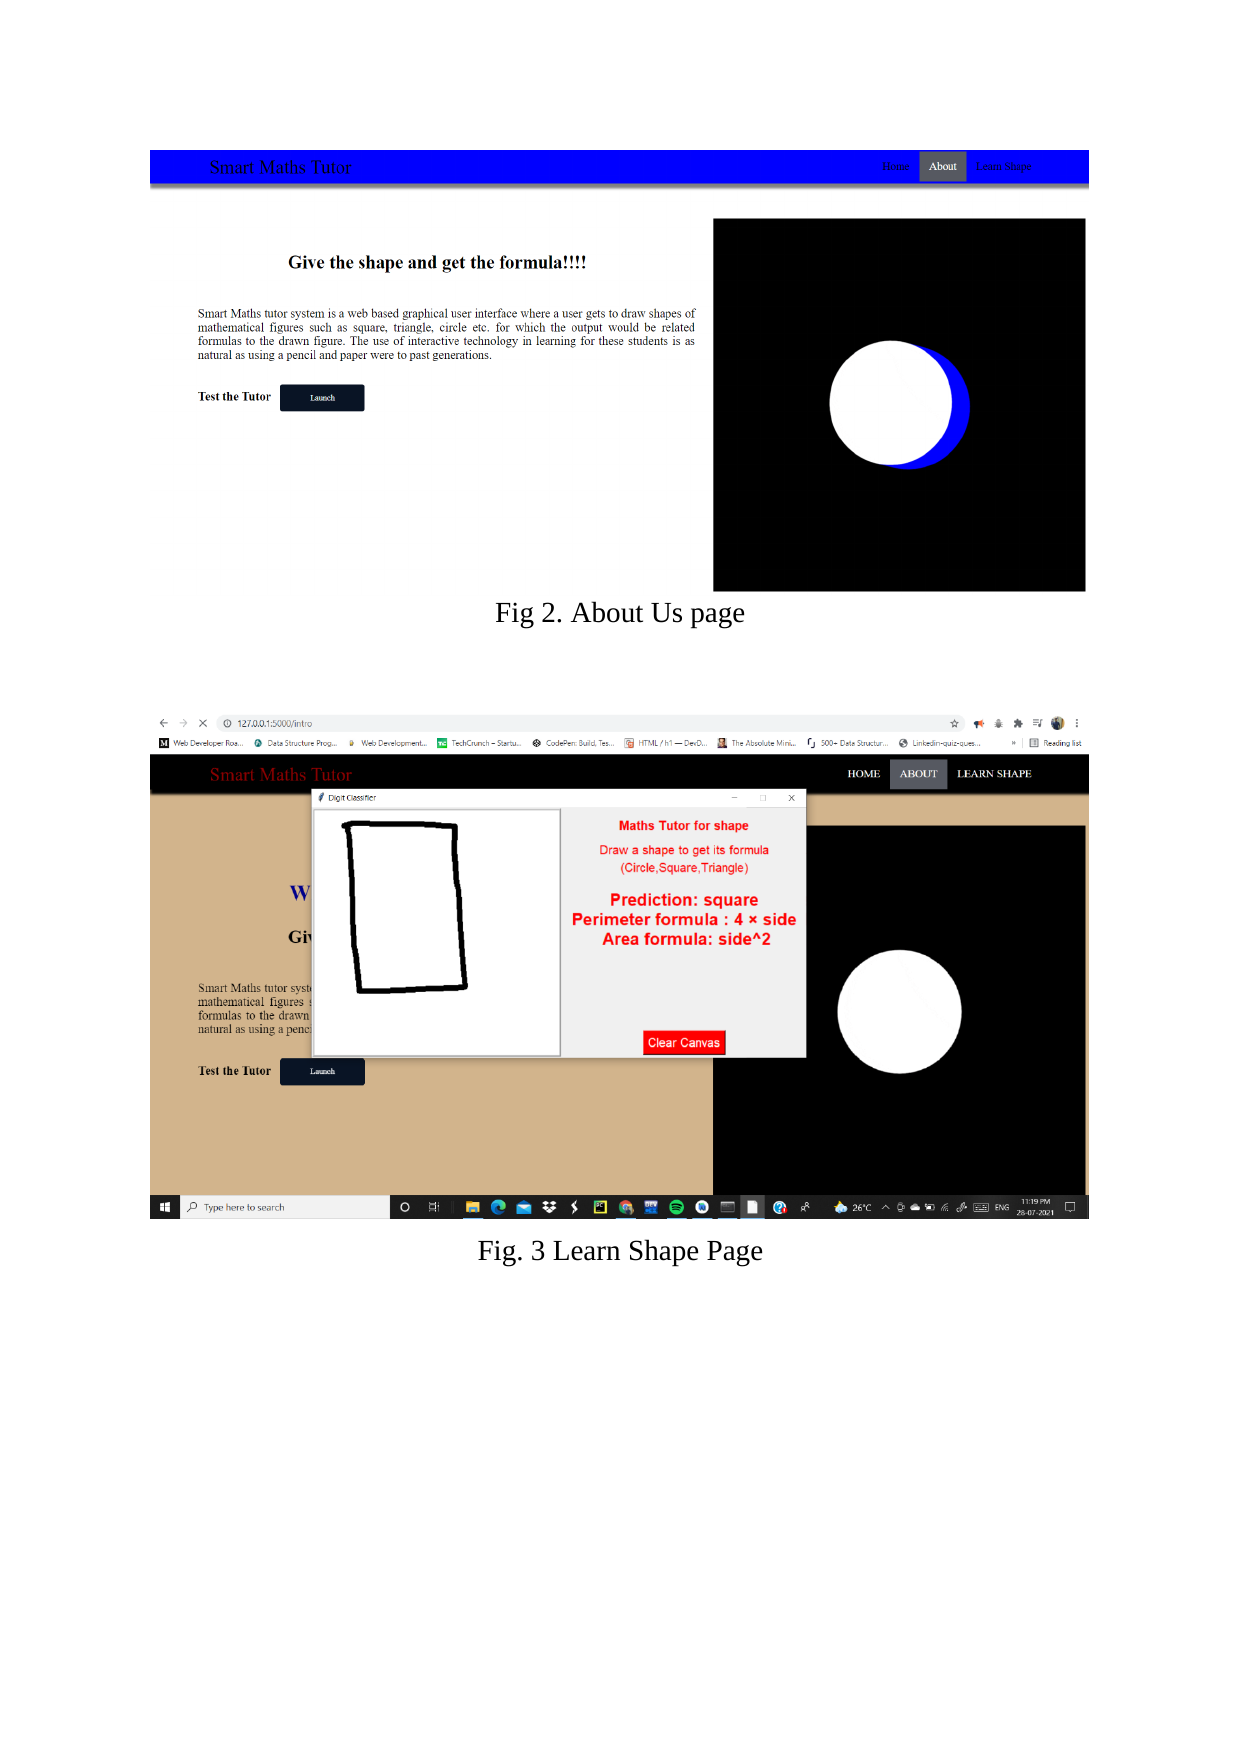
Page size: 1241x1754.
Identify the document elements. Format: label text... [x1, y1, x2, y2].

text Fig 2. About Us page [150, 595, 1090, 629]
picture [150, 150, 1089, 596]
picture [150, 712, 1089, 1219]
list Fig. 3 Learn Shape Page [150, 1233, 1090, 1266]
